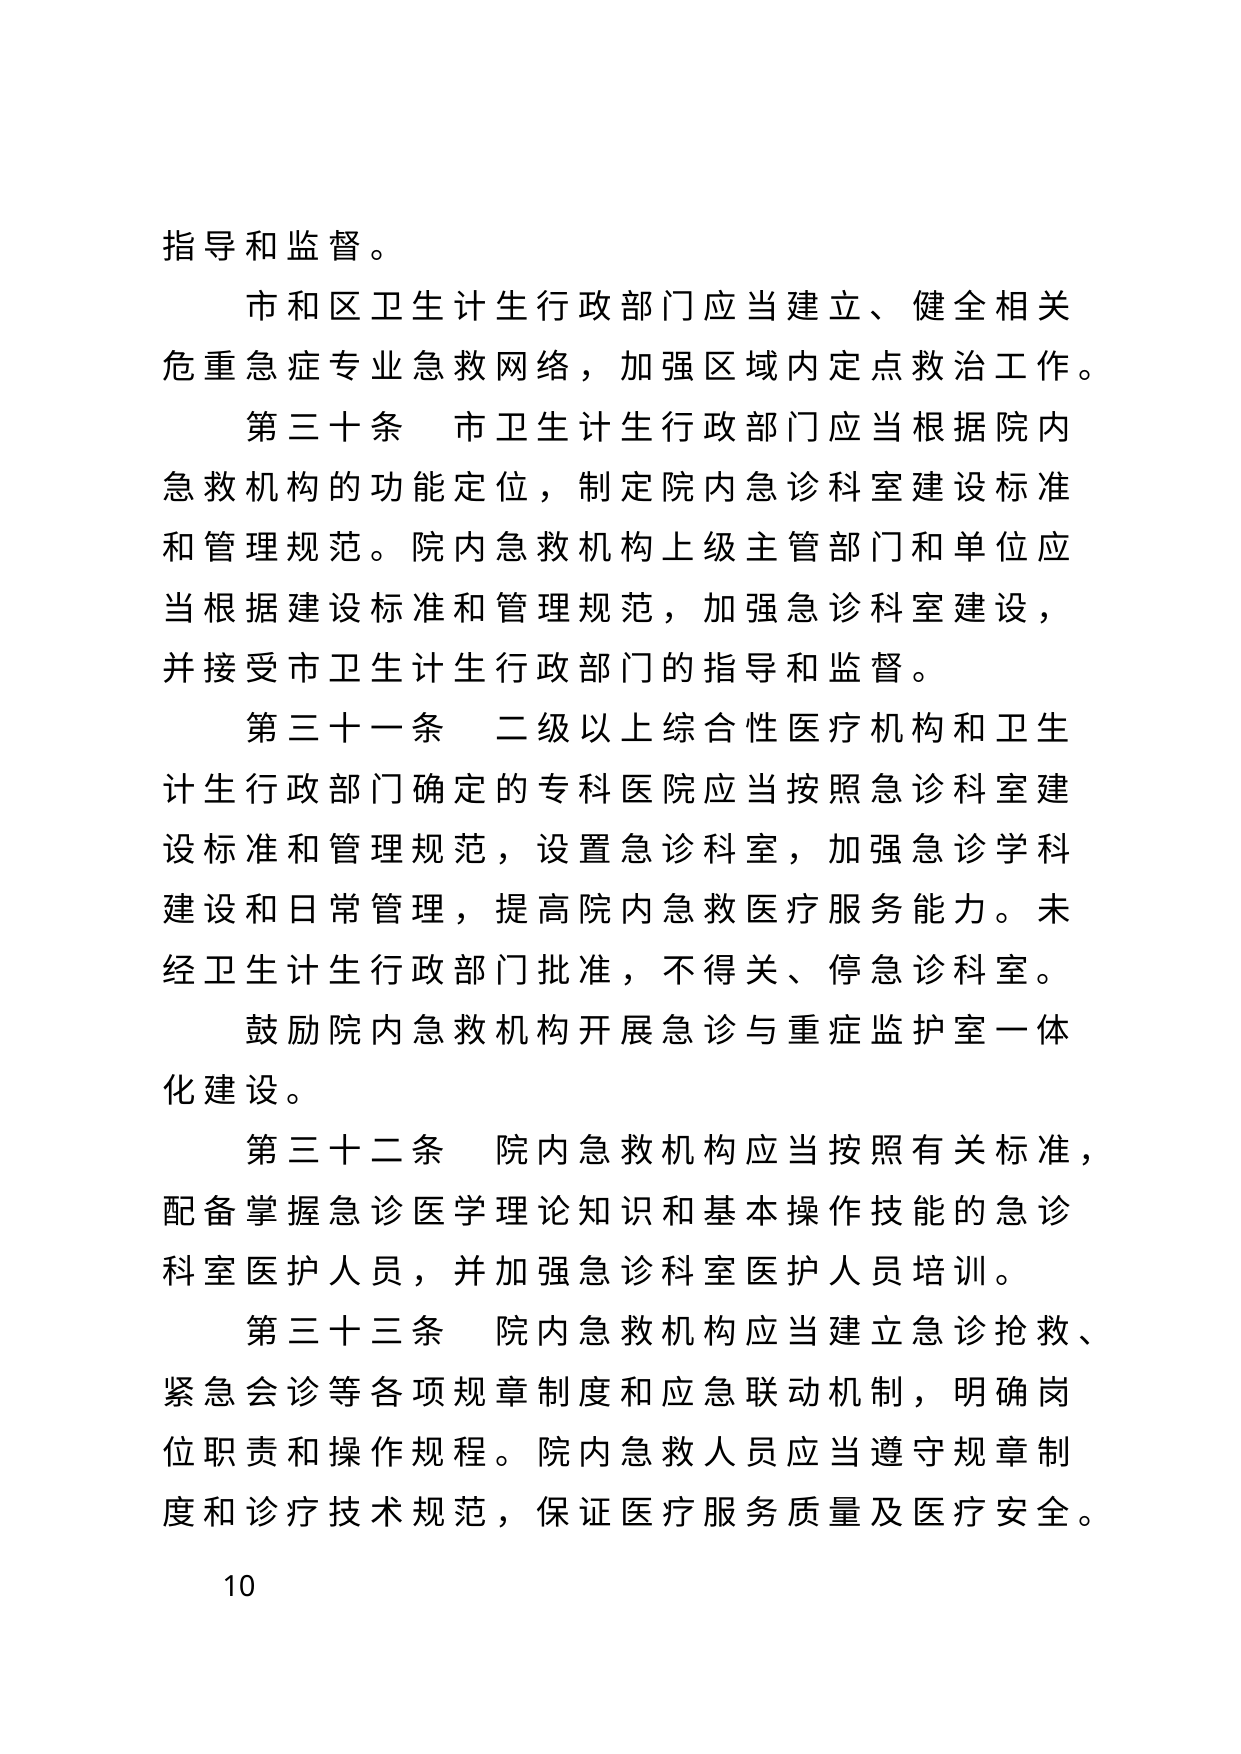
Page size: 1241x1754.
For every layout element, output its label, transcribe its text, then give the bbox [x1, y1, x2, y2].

text 第三十二条 院内急救机构应当按照有关标准，配备掌握急诊医学理论知识和基本操作技能的急诊科室医护人员，并加强急诊科室医护人员培训。 [162, 1118, 1078, 1299]
text 第三十条 市卫生计生行政部门应当根据院内急救机构的功能定位，制定院内急诊科室建设标准和管理规范。院内急救机构上级主管部门和单位应当根据建设标准和管理规范，加强急诊科室建设，并接受市卫生计生行政部门的指导和监督。 [162, 394, 1078, 696]
text 鼓励院内急救机构开展急诊与重症监护室一体化建设。 [162, 998, 1078, 1118]
text 第三十一条 二级以上综合性医疗机构和卫生计生行政部门确定的专科医院应当按照急诊科室建设标准和管理规范，设置急诊科室，加强急诊学科建设和日常管理，提高院内急救医疗服务能力。未经卫生计生行政部门批准，不得关、停急诊科室。 [162, 696, 1078, 998]
text 第三十三条 院内急救机构应当建立急诊抢救、紧急会诊等各项规章制度和应急联动机制，明确岗位职责和操作规程。院内急救人员应当遵守规章制度和诊疗技术规范，保证医疗服务质量及医疗安全。 [162, 1299, 1078, 1540]
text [162, 213, 1078, 274]
text 市和区卫生计生行政部门应当建立、健全相关危重急症专业急救网络，加强区域内定点救治工作。 [162, 274, 1078, 394]
